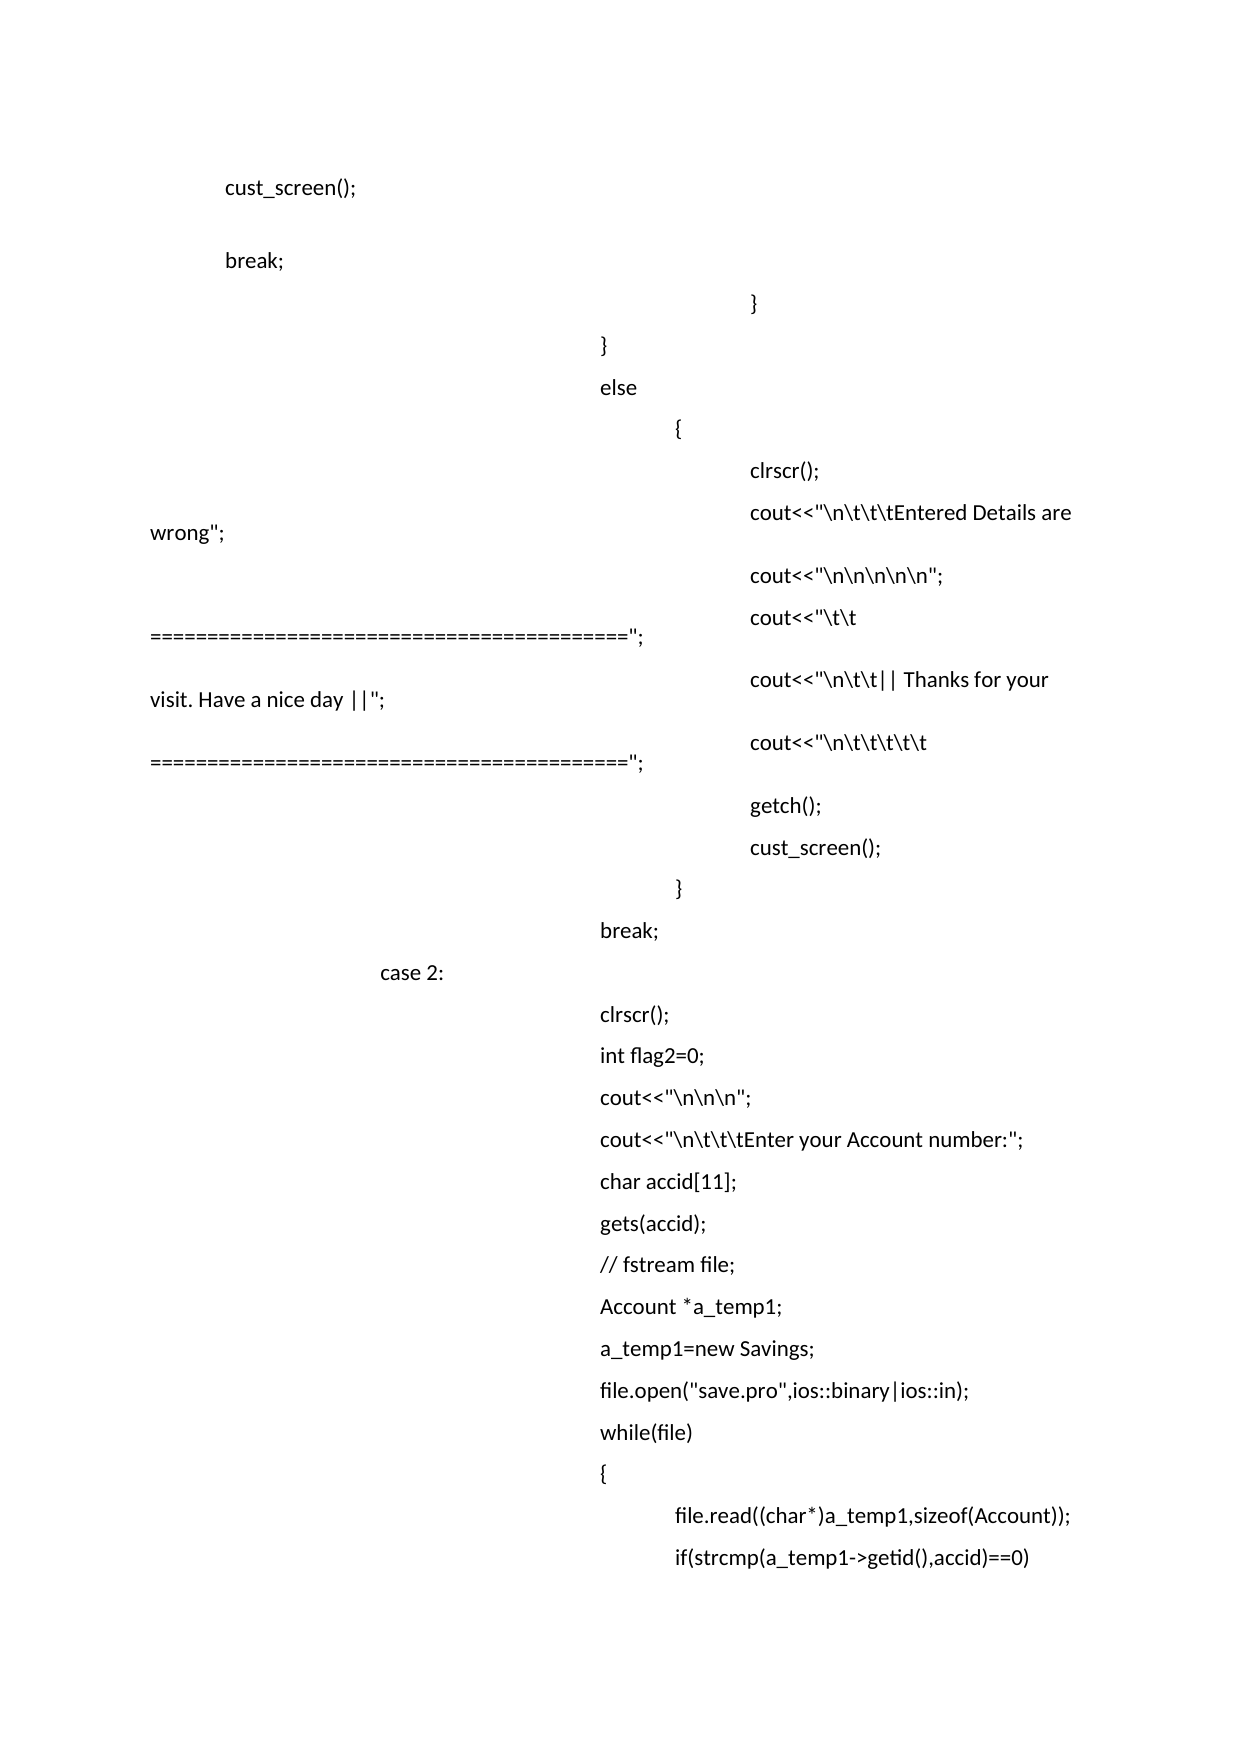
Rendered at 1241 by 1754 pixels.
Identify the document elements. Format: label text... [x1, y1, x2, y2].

text cout<<"\n\t\t\tEntered Details are wrong"; [150, 504, 1090, 546]
text file.open("save.pro",ios::binary|ios::in); [150, 1381, 894, 1402]
text file.read((char*)a_temp1,sizeof(Account)); [150, 1507, 1090, 1528]
text if(strcmp(a_temp1->getid(),accid)==0) [150, 1548, 1090, 1569]
text cout<<"\n\n\n"; [150, 1089, 1090, 1110]
text int flag2=0; [150, 1047, 1090, 1068]
text file.open("save.pro",ios::binary|ios::in); [895, 1381, 1090, 1402]
text cust_screen(); [150, 150, 1090, 202]
text cout<<"\n\n\n\n\n"; [150, 566, 1090, 587]
text getch(); [150, 797, 1090, 818]
text { [150, 1465, 1090, 1486]
text cout<<"\t\t =========================================="; [150, 608, 1090, 650]
text { [150, 420, 1090, 441]
text } [150, 295, 1090, 316]
text } [150, 880, 1090, 901]
text cout<<"\n\t\t|| Thanks for your visit. Have a nice day ||"; [150, 671, 1090, 713]
text break; [150, 922, 1090, 943]
text else [150, 378, 1090, 399]
text // fstream file; [150, 1256, 1090, 1277]
text break; [150, 222, 1090, 274]
text case 2: [150, 964, 1090, 985]
text char accid[11]; [150, 1173, 1090, 1193]
text clrscr(); [150, 462, 1090, 483]
text } [150, 337, 1090, 357]
text clrscr(); [150, 1006, 1090, 1026]
text gets(accid); [150, 1214, 1090, 1235]
text while(file) [150, 1423, 1090, 1444]
text cout<<"\n\t\t\tEnter your Account number:"; [150, 1131, 1090, 1152]
text Account *a_temp1; [150, 1298, 1090, 1319]
text cust_screen(); [150, 838, 1090, 859]
text cout<<"\n\t\t\t\t\t =========================================="; [150, 734, 1090, 776]
text a_temp1=new Savings; [150, 1340, 1090, 1361]
